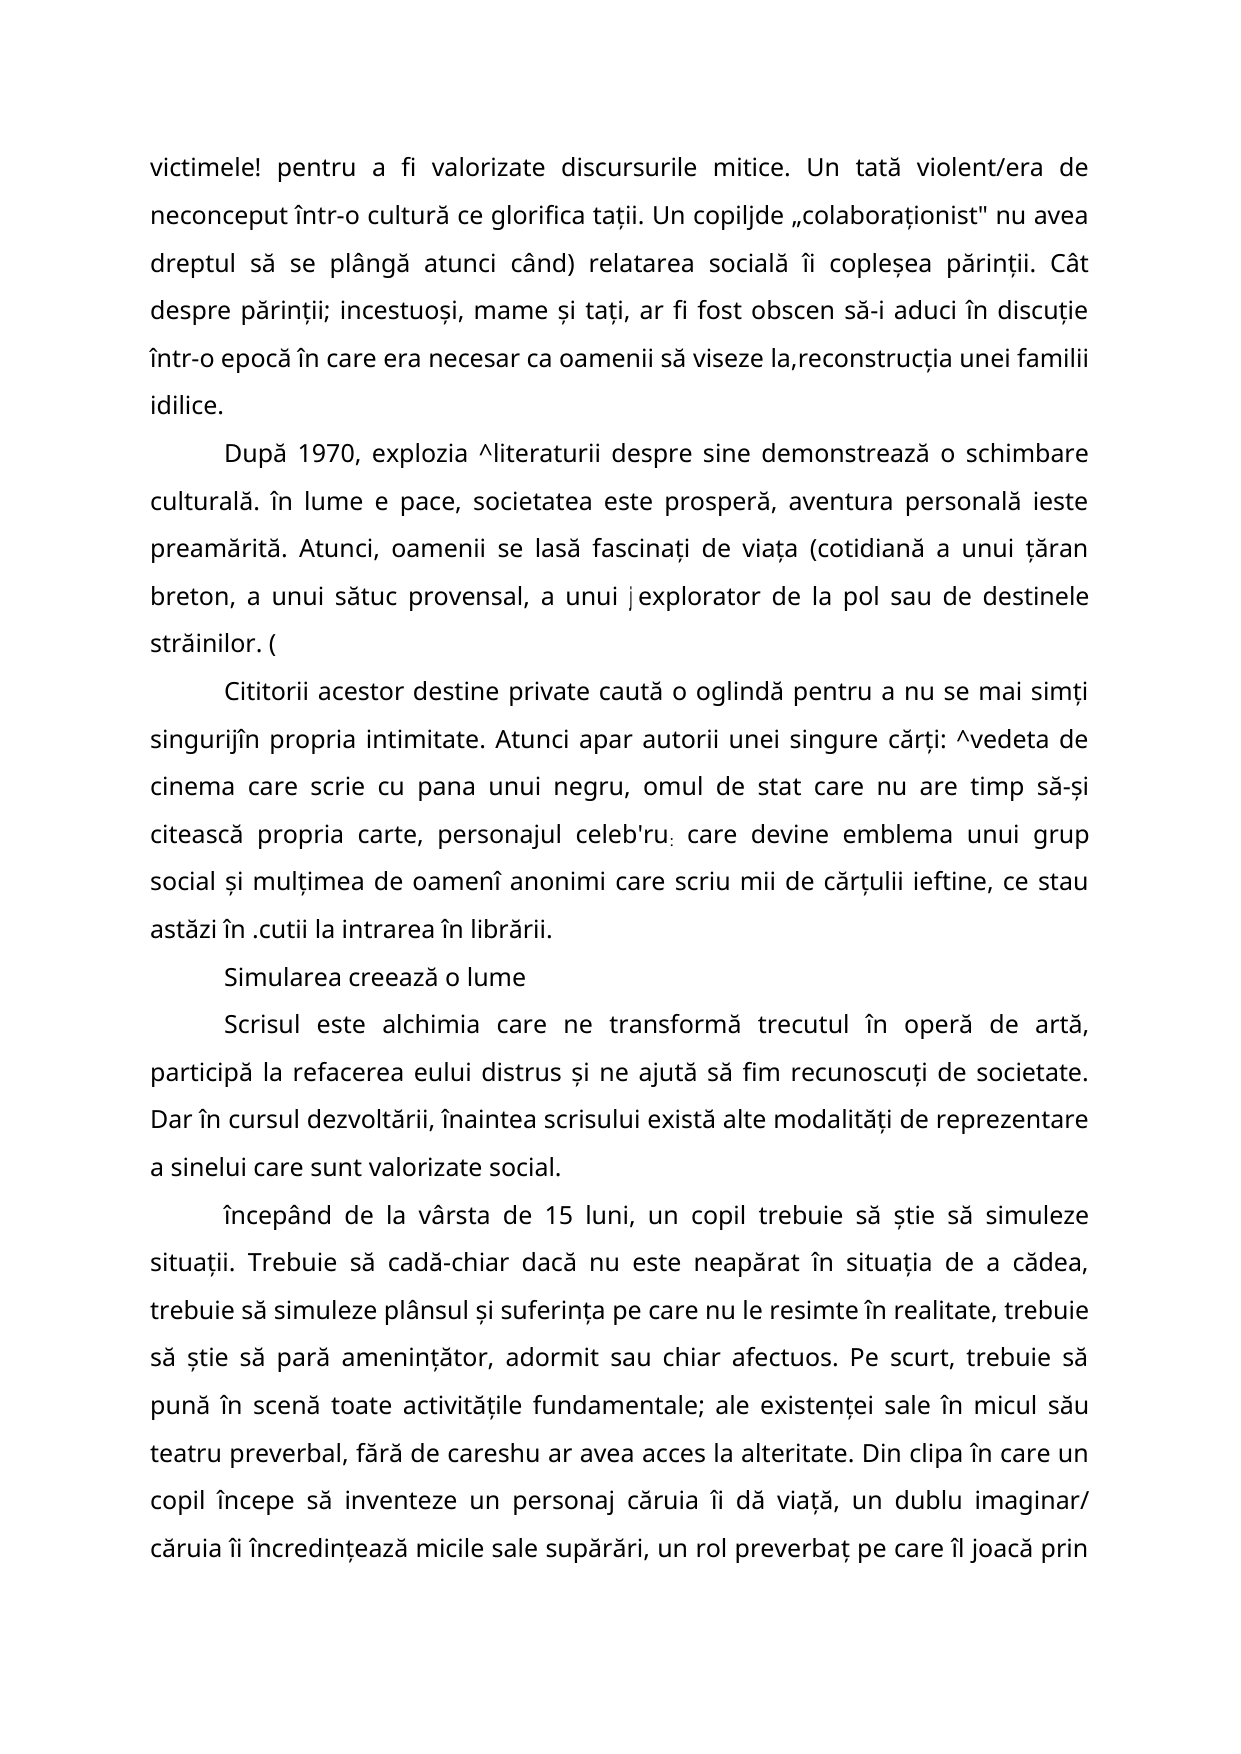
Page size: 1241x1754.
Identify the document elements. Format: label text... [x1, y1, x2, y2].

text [150, 1197, 1090, 1564]
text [150, 150, 1090, 422]
text Cititorii acestor destine private caută o oglindă pentru a nu se mai simţi singurijîn propria intimitate. Atunci apar autorii unei singure cărţi: ^vedeta de cinema care scrie cu pana unui negru, omul de stat care nu are timp să-şi citească propria carte, personajul celeb'ru: care devine emblema unui grup social şi mulţimea de oamenî anonimi care scriu mii de cărţulii ieftine, ce stau astăzi în .cutii la intrarea în librării. [150, 674, 1090, 946]
text Simularea creează o lume [150, 959, 1090, 993]
text După 1970, explozia ^literaturii despre sine demonstrează o schimbare culturală. în lume e pace, societatea este prosperă, aventura personală ieste preamărită. Atunci, oamenii se lasă fascinaţi de viaţa (cotidiană a unui ţăran breton, a unui sătuc provensal, a unui j explorator de la pol sau de destinele străinilor. ( [150, 436, 1090, 660]
text Scrisul este alchimia care ne transformă trecutul în operă de artă, participă la refacerea eului distrus şi ne ajută să fim recunoscuţi de societate. Dar în cursul dezvoltării, înaintea scrisului există alte modalităţi de reprezentare a sinelui care sunt valorizate social. [150, 1007, 1090, 1184]
